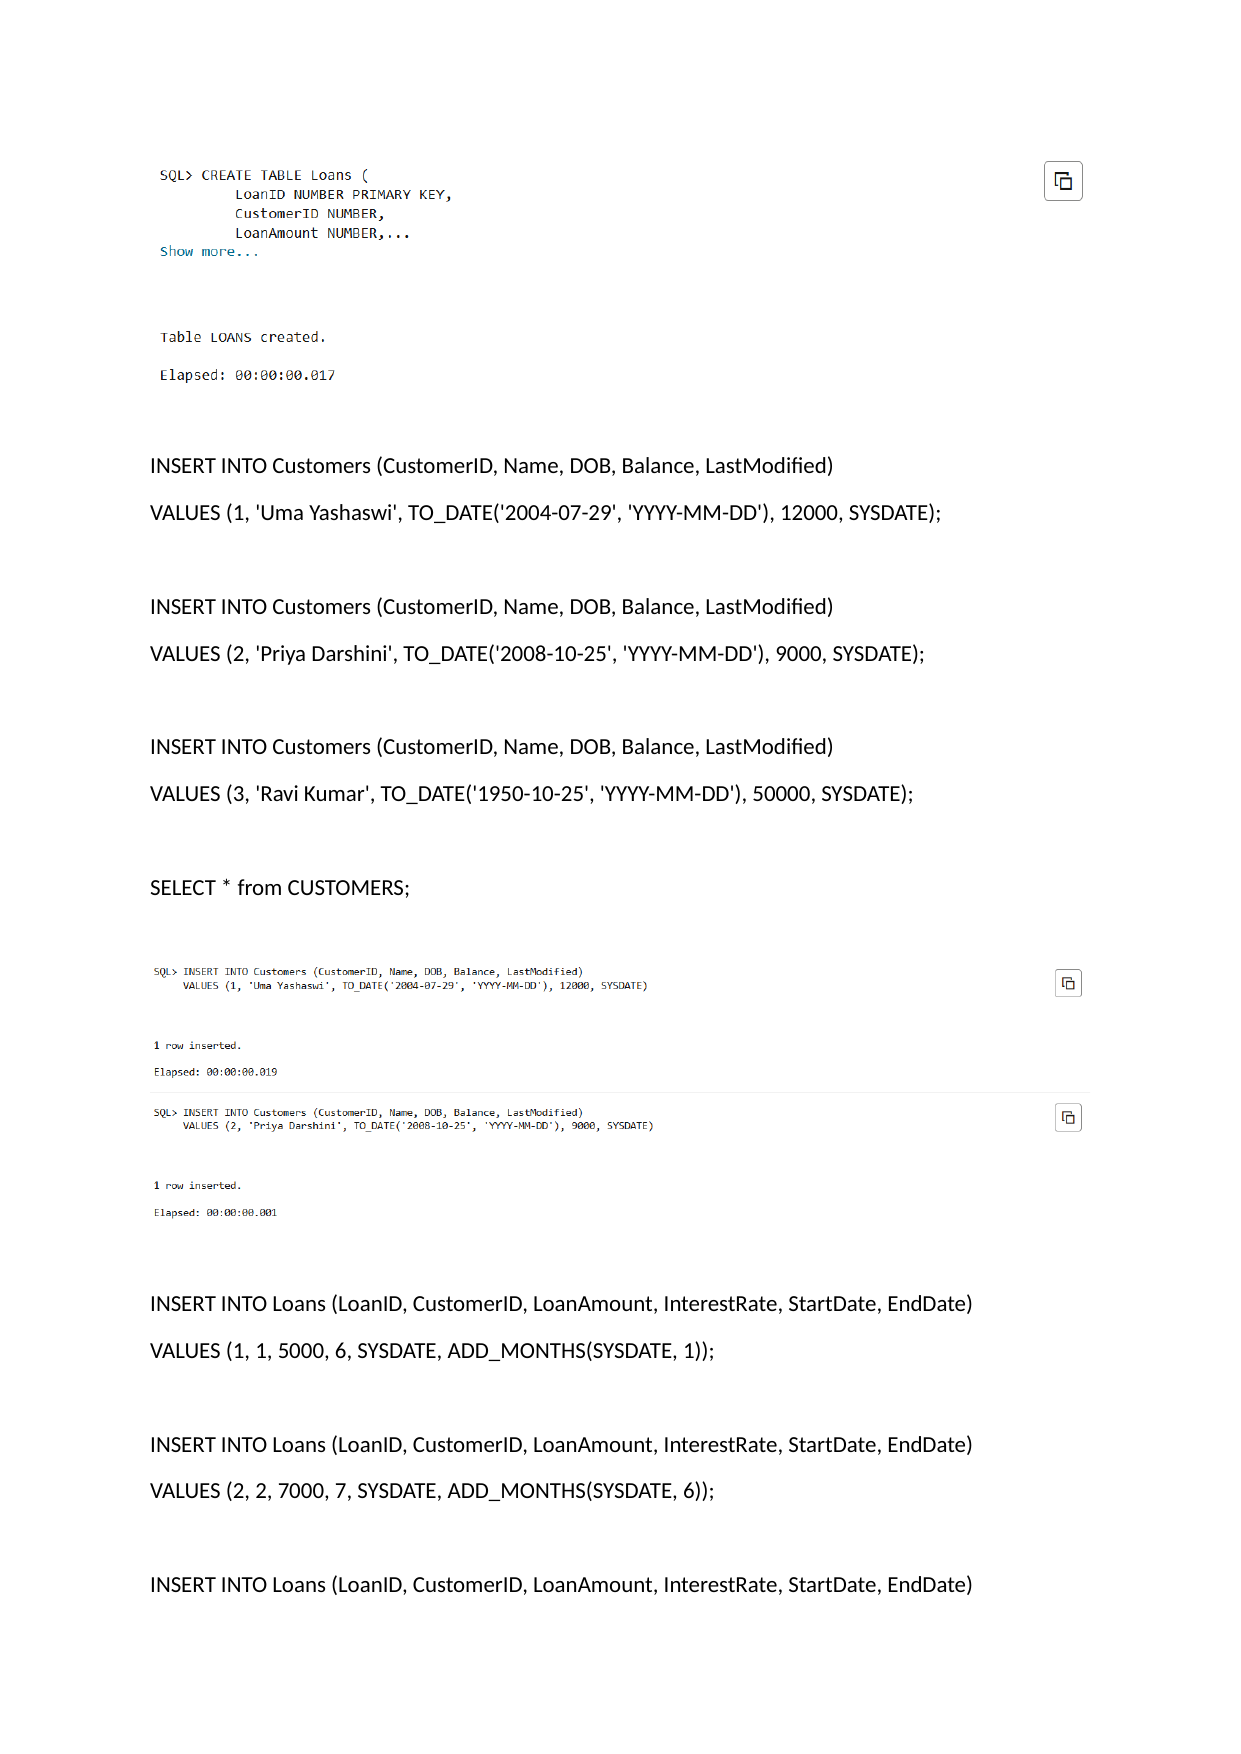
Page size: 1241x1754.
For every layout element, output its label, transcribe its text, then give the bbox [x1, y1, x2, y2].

text SELECT * from CUSTOMERS; [150, 873, 1090, 901]
text INSERT INTO Customers (CustomerID, Name, DOB, Balance, LastModified) [150, 732, 1090, 760]
text INSERT INTO Customers (CustomerID, Name, DOB, Balance, LastModified) [150, 592, 1090, 620]
text INSERT INTO Customers (CustomerID, Name, DOB, Balance, LastModified) [150, 451, 1090, 479]
text VALUES (3, 'Ravi Kumar', TO_DATE('1950-10-25', 'YYYY-MM-DD'), 50000, SYSDATE); [150, 779, 1090, 807]
text INSERT INTO Loans (LoanID, CustomerID, LoanAmount, InterestRate, StartDate, EndDate) [150, 1430, 1090, 1458]
picture [150, 966, 1091, 1224]
text VALUES (1, 1, 5000, 6, SYSDATE, ADD_MONTHS(SYSDATE, 1)); [150, 1336, 1090, 1364]
text VALUES (1, 'Uma Yashaswi', TO_DATE('2004-07-29', 'YYYY-MM-DD'), 12000, SYSDATE); [150, 498, 1090, 526]
text VALUES (2, 2, 7000, 7, SYSDATE, ADD_MONTHS(SYSDATE, 6)); [150, 1477, 1090, 1505]
picture [150, 150, 1091, 386]
text INSERT INTO Loans (LoanID, CustomerID, LoanAmount, InterestRate, StartDate, EndDate) [150, 1570, 1090, 1598]
text INSERT INTO Loans (LoanID, CustomerID, LoanAmount, InterestRate, StartDate, EndDate) [150, 1289, 1090, 1317]
text VALUES (2, 'Priya Darshini', TO_DATE('2008-10-25', 'YYYY-MM-DD'), 9000, SYSDATE); [150, 639, 1090, 667]
